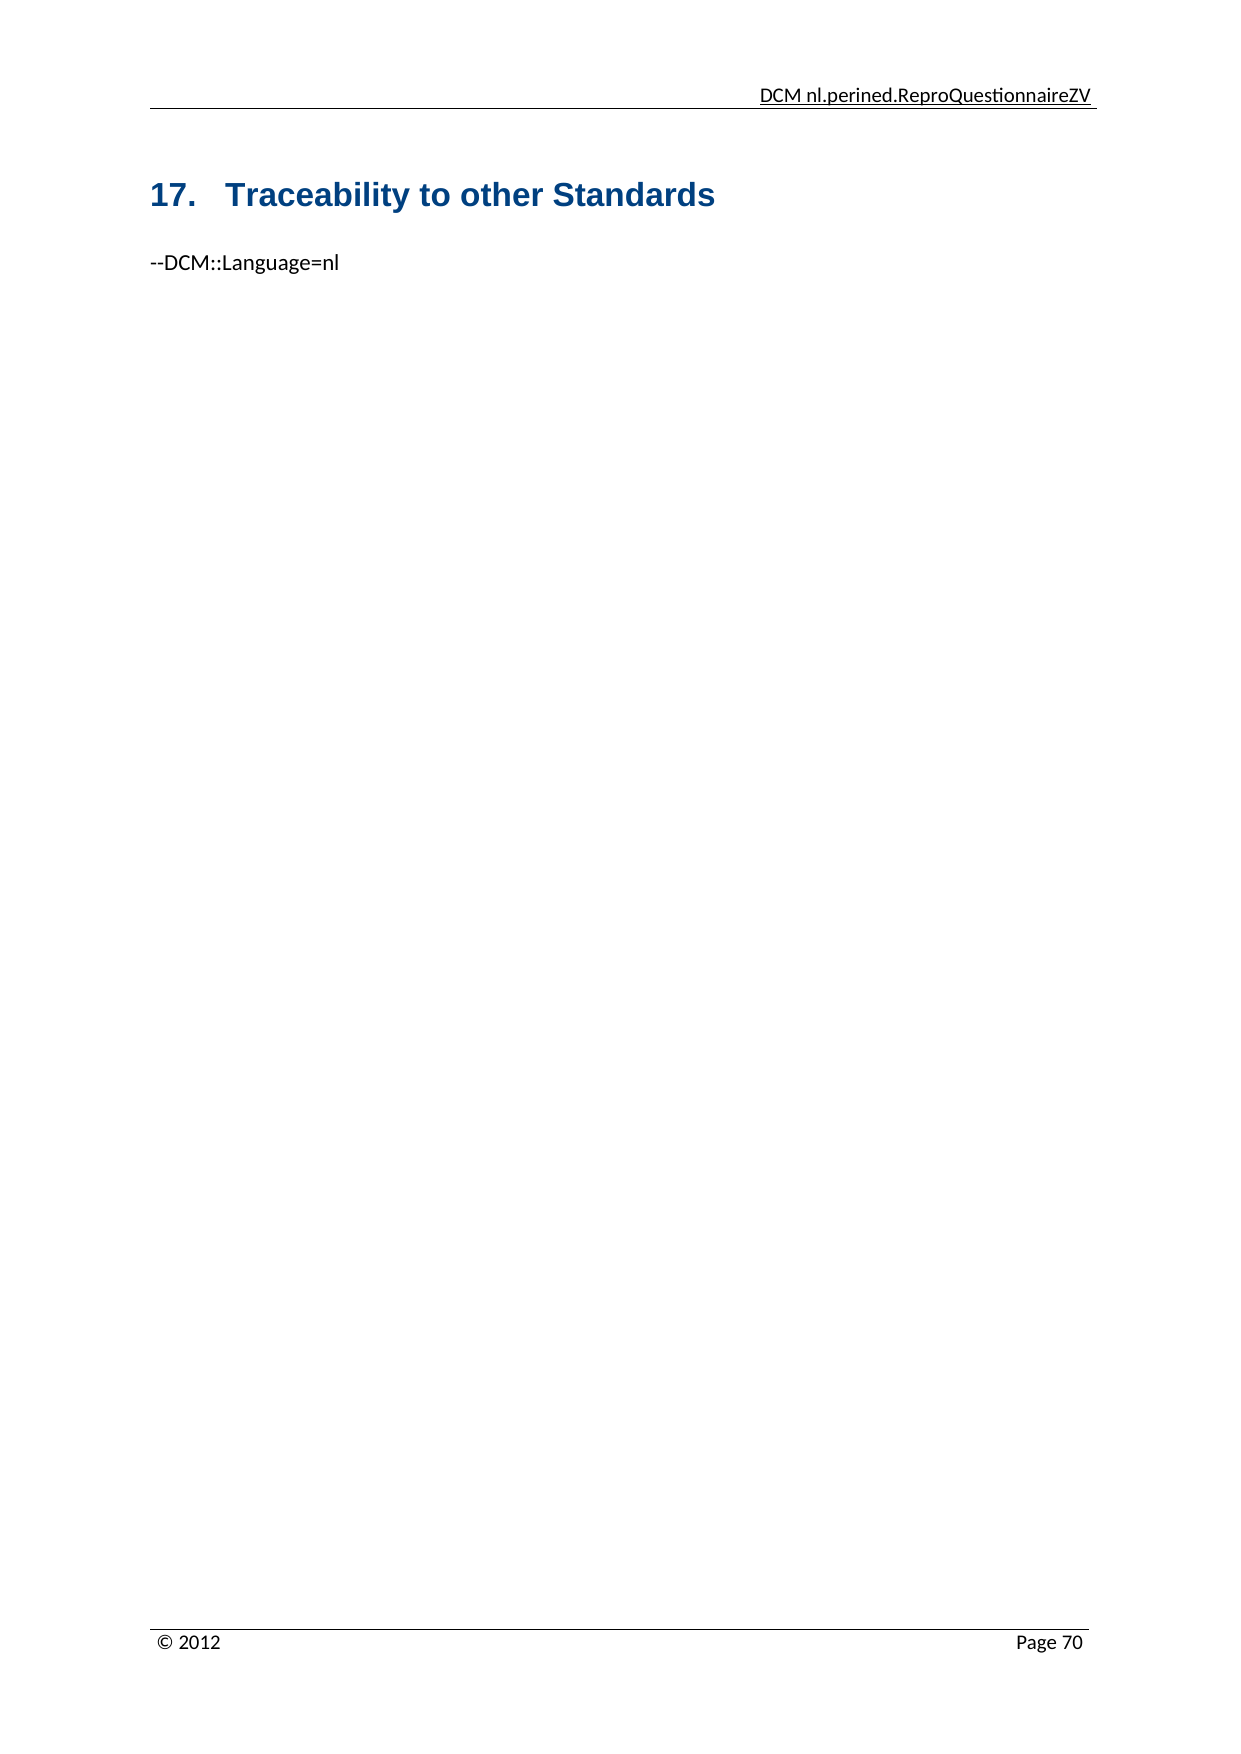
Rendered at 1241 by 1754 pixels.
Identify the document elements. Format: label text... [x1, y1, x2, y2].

subtitle Traceability to other Standards [150, 175, 1090, 213]
text --DCM::Language=nl [150, 248, 1090, 276]
